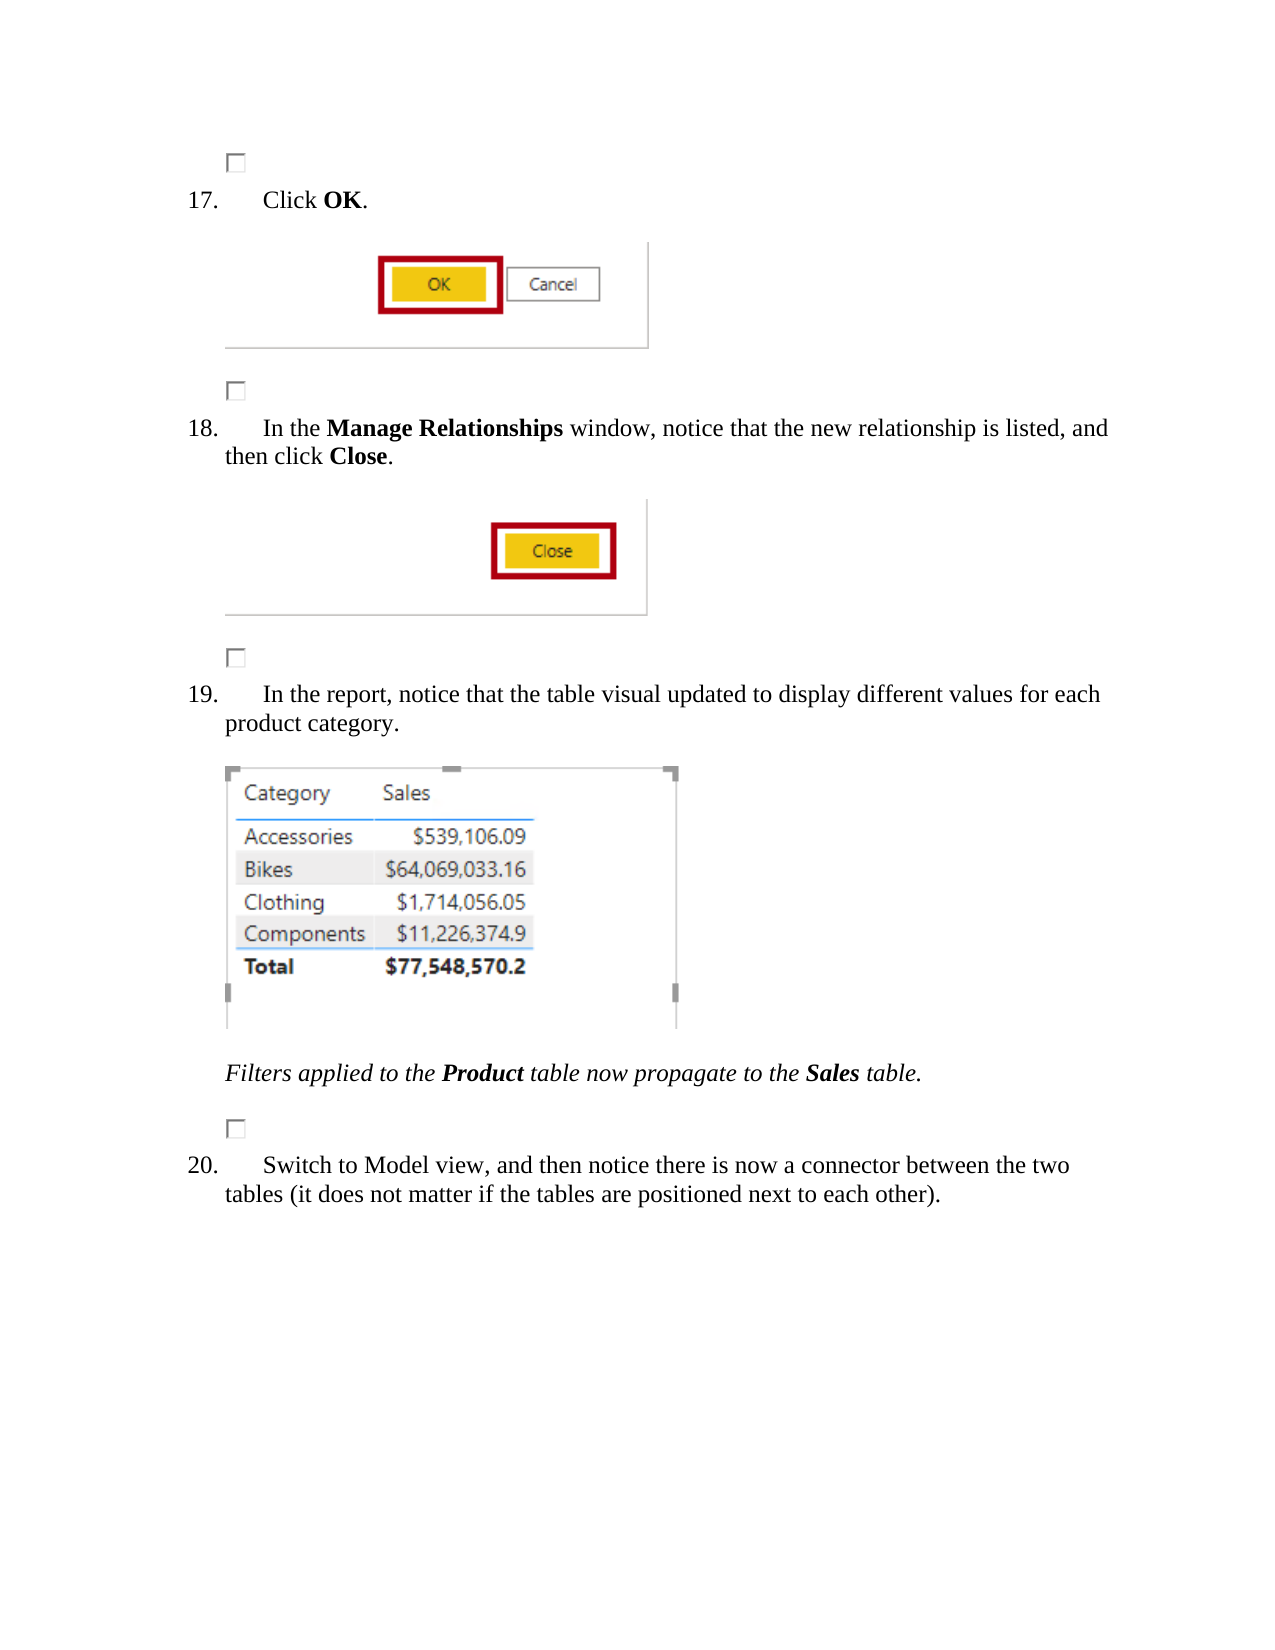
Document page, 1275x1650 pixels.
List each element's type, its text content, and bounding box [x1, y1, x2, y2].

list Switch to Model view, and then notice there is now a connector between the two tables (it does not matter if the tables are positioned next to each other). [187, 1116, 1125, 1208]
list Click OK. [187, 150, 1125, 213]
text Filters applied to the Product table now propagate to the Sales table. [225, 1058, 1125, 1087]
picture [225, 766, 682, 1029]
picture [225, 499, 648, 616]
picture [225, 242, 649, 349]
list In the report, notice that the table visual updated to display different values for each product category. [187, 645, 1125, 737]
list In the Manage Relationships window, notice that the new relationship is listed, and then click Close. [187, 378, 1125, 470]
